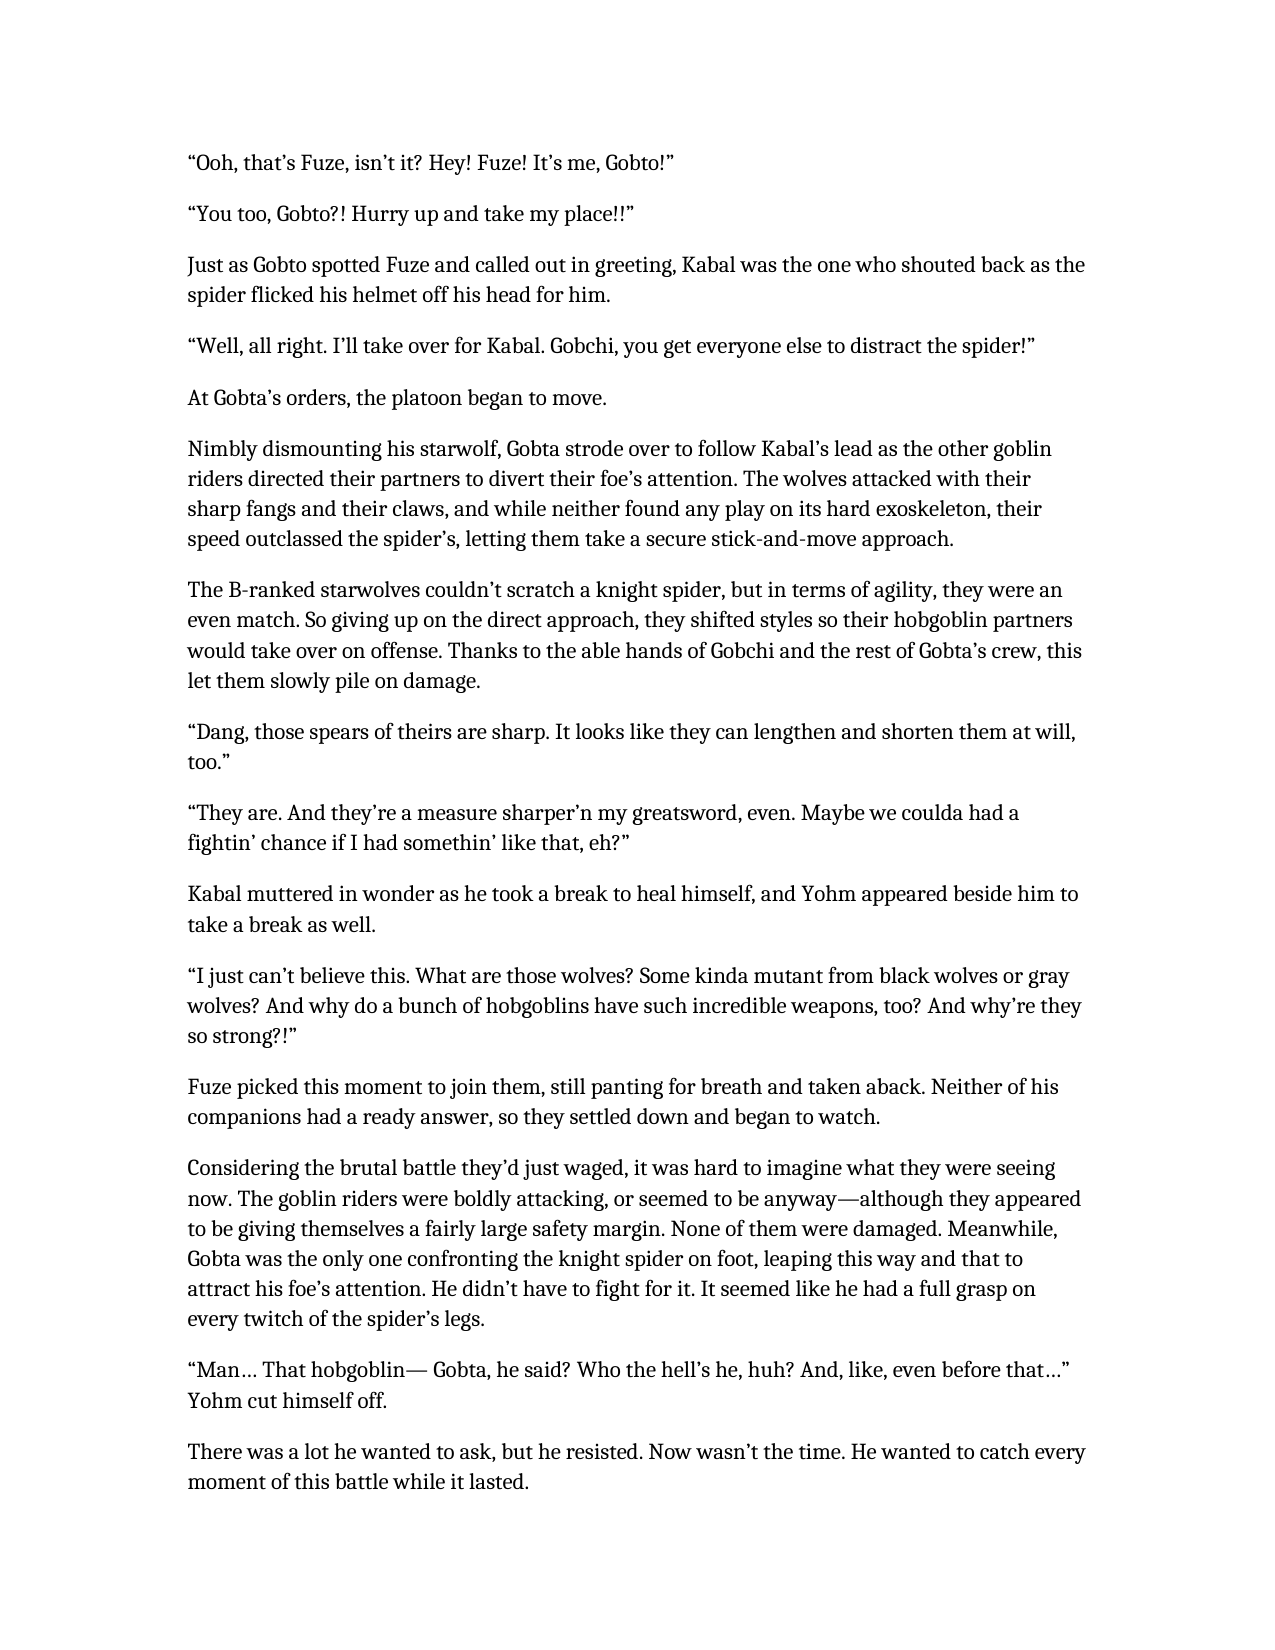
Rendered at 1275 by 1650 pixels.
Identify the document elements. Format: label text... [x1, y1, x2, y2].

text Kabal muttered in wonder as he took a break to heal himself, and Yohm appeared beside him to take a break as well. [187, 881, 1087, 938]
text There was a lot he wanted to ask, but he resisted. Now wasn’t the time. He wanted to catch every moment of this battle while it lasted. [187, 1438, 1087, 1495]
text “Ooh, that’s Fuze, isn’t it? Hey! Fuze! It’s me, Gobto!” [187, 150, 1087, 176]
text Considering the brutal battle they’d just waged, it was hard to imagine what they were seeing now. The goblin riders were boldly attacking, or seemed to be anyway—although they appeared to be giving themselves a fairly large safety margin. None of them were damaged. Meanwhile, Gobta was the only one confronting the knight spider on foot, leaping this way and that to attract his foe’s attention. He didn’t have to fight for it. It seemed like he had a full grasp on every twitch of the spider’s legs. [187, 1155, 1087, 1333]
text Nimbly dismounting his starwolf, Gobta strode over to follow Kabal’s lead as the other goblin riders directed their partners to divert their foe’s attention. The wolves attacked with their sharp fangs and their claws, and while neither found any play on its hard exoskeleton, their speed outclassed the spider’s, letting them take a secure stick-and-move approach. [187, 435, 1087, 552]
text The B-ranked starwolves couldn’t scratch a knight spider, but in terms of agility, they were an even match. So giving up on the direct approach, they shifted styles so their hobgoblin partners would take over on offense. Thanks to the able hands of Gobchi and the rest of Gobta’s crew, this let them slowly pile on damage. [187, 577, 1087, 694]
text “Well, all right. I’ll take over for Kabal. Gobchi, you get everyone else to distract the spider!” [187, 333, 1087, 360]
text Fuze picked this moment to join them, still panting for breath and taken aback. Neither of his companions had a ready answer, so they settled down and began to watch. [187, 1074, 1087, 1131]
text “Man… That hobgoblin— Gobta, he said? Who the hell’s he, huh? And, like, even before that…” Yohm cut himself off. [187, 1357, 1087, 1414]
text “I just can’t believe this. What are those wolves? Some kinda mutant from black wolves or gray wolves? And why do a bunch of hobgoblins have such incredible weapons, too? And why’re they so strong?!” [187, 962, 1087, 1049]
text “Dang, those spears of theirs are sharp. It looks like they can lengthen and shorten them at will, too.” [187, 719, 1087, 775]
text Just as Gobto spotted Fuze and called out in greeting, Kabal was the one who shouted back as the spider flicked his helmet off his head for him. [187, 252, 1087, 309]
text “They are. And they’re a measure sharper’n my greatsword, even. Maybe we coulda had a fightin’ chance if I had somethin’ like that, eh?” [187, 800, 1087, 857]
text “You too, Gobto?! Hurry up and take my place!!” [187, 201, 1087, 227]
text At Gobta’s orders, the platoon began to move. [187, 384, 1087, 411]
